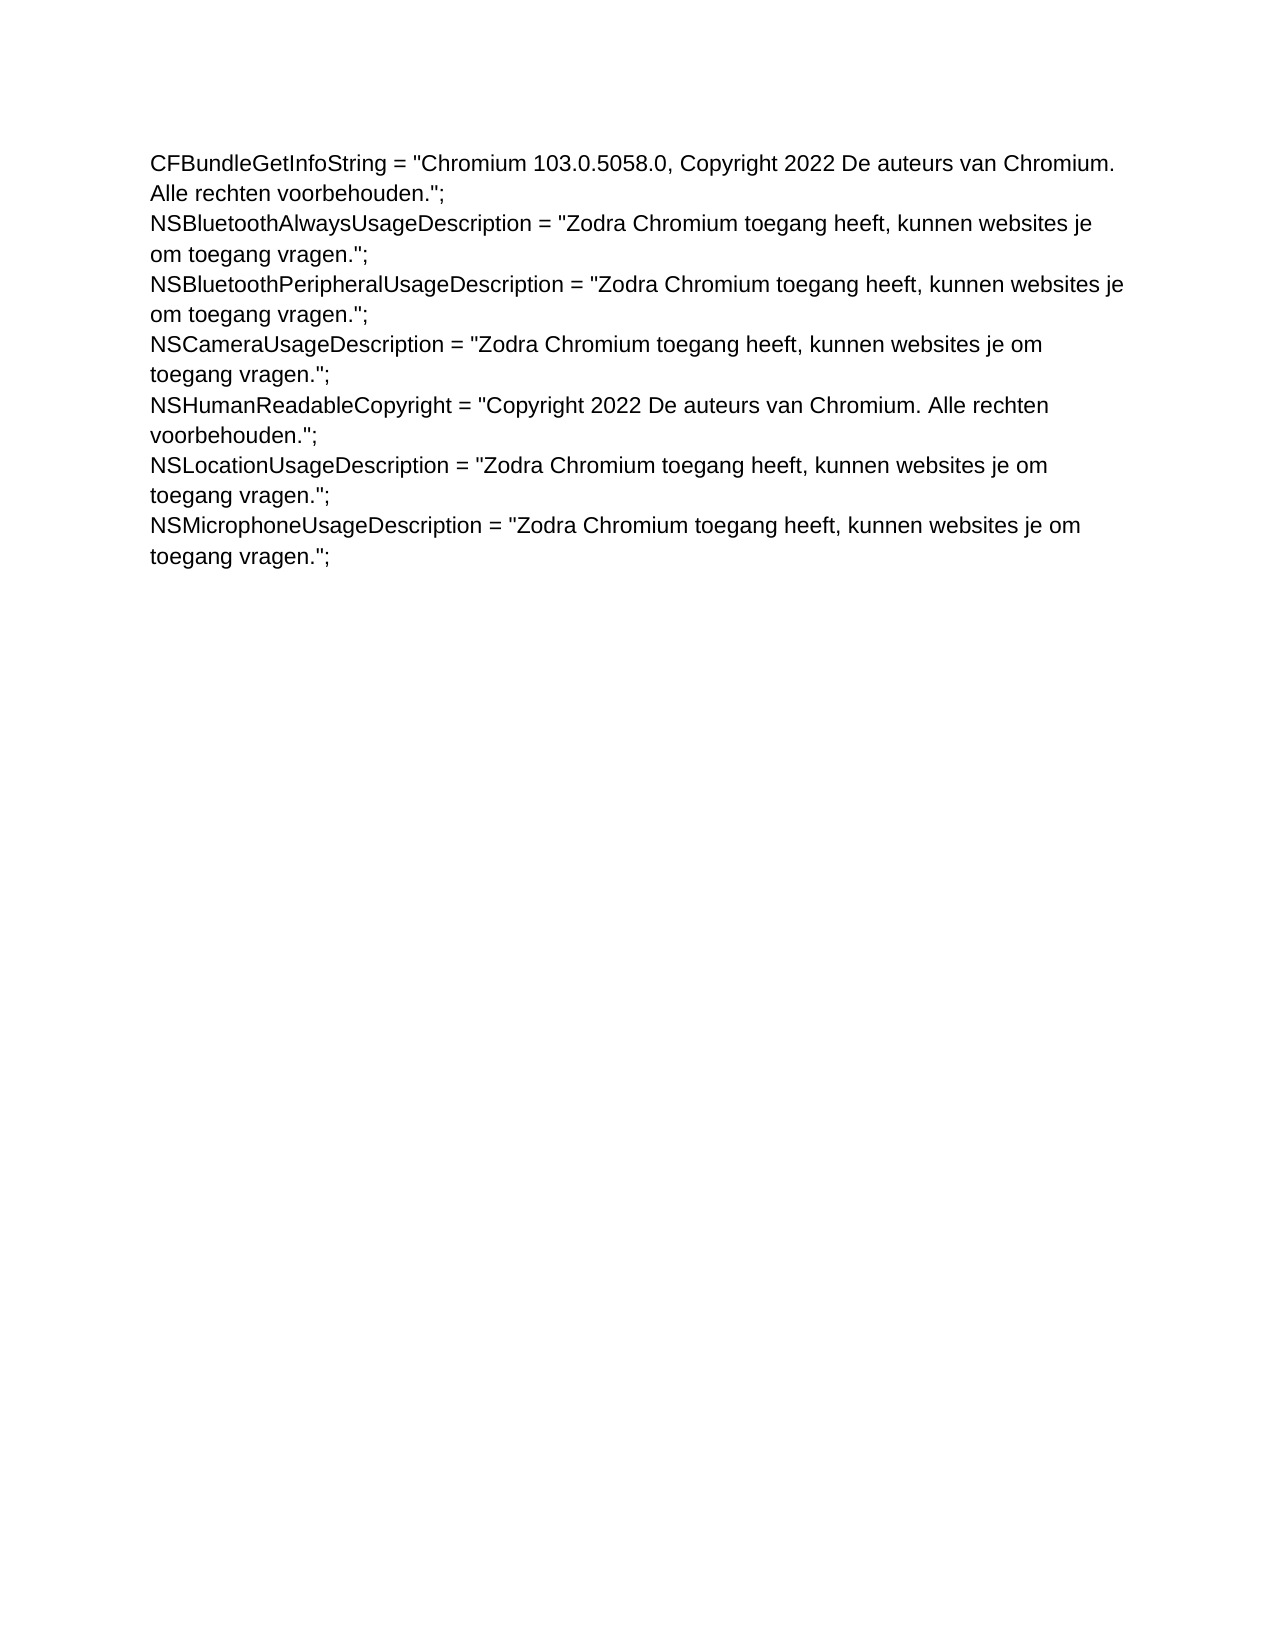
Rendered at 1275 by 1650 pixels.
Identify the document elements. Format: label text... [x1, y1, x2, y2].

text CFBundleGetInfoString = "Chromium 103.0.5058.0, Copyright 2022 De auteurs van Chromium. Alle rechten voorbehouden."; [150, 150, 1125, 207]
text NSCameraUsageDescription = "Zodra Chromium toegang heeft, kunnen websites je om toegang vragen."; [150, 331, 1125, 388]
text NSLocationUsageDescription = "Zodra Chromium toegang heeft, kunnen websites je om toegang vragen."; [150, 452, 1125, 509]
text NSBluetoothAlwaysUsageDescription = "Zodra Chromium toegang heeft, kunnen websites je om toegang vragen."; [150, 210, 1125, 267]
text NSMicrophoneUsageDescription = "Zodra Chromium toegang heeft, kunnen websites je om toegang vragen."; [150, 512, 1125, 569]
text NSBluetoothPeripheralUsageDescription = "Zodra Chromium toegang heeft, kunnen websites je om toegang vragen."; [150, 271, 1125, 327]
text NSHumanReadableCopyright = "Copyright 2022 De auteurs van Chromium. Alle rechten voorbehouden."; [150, 392, 1125, 448]
